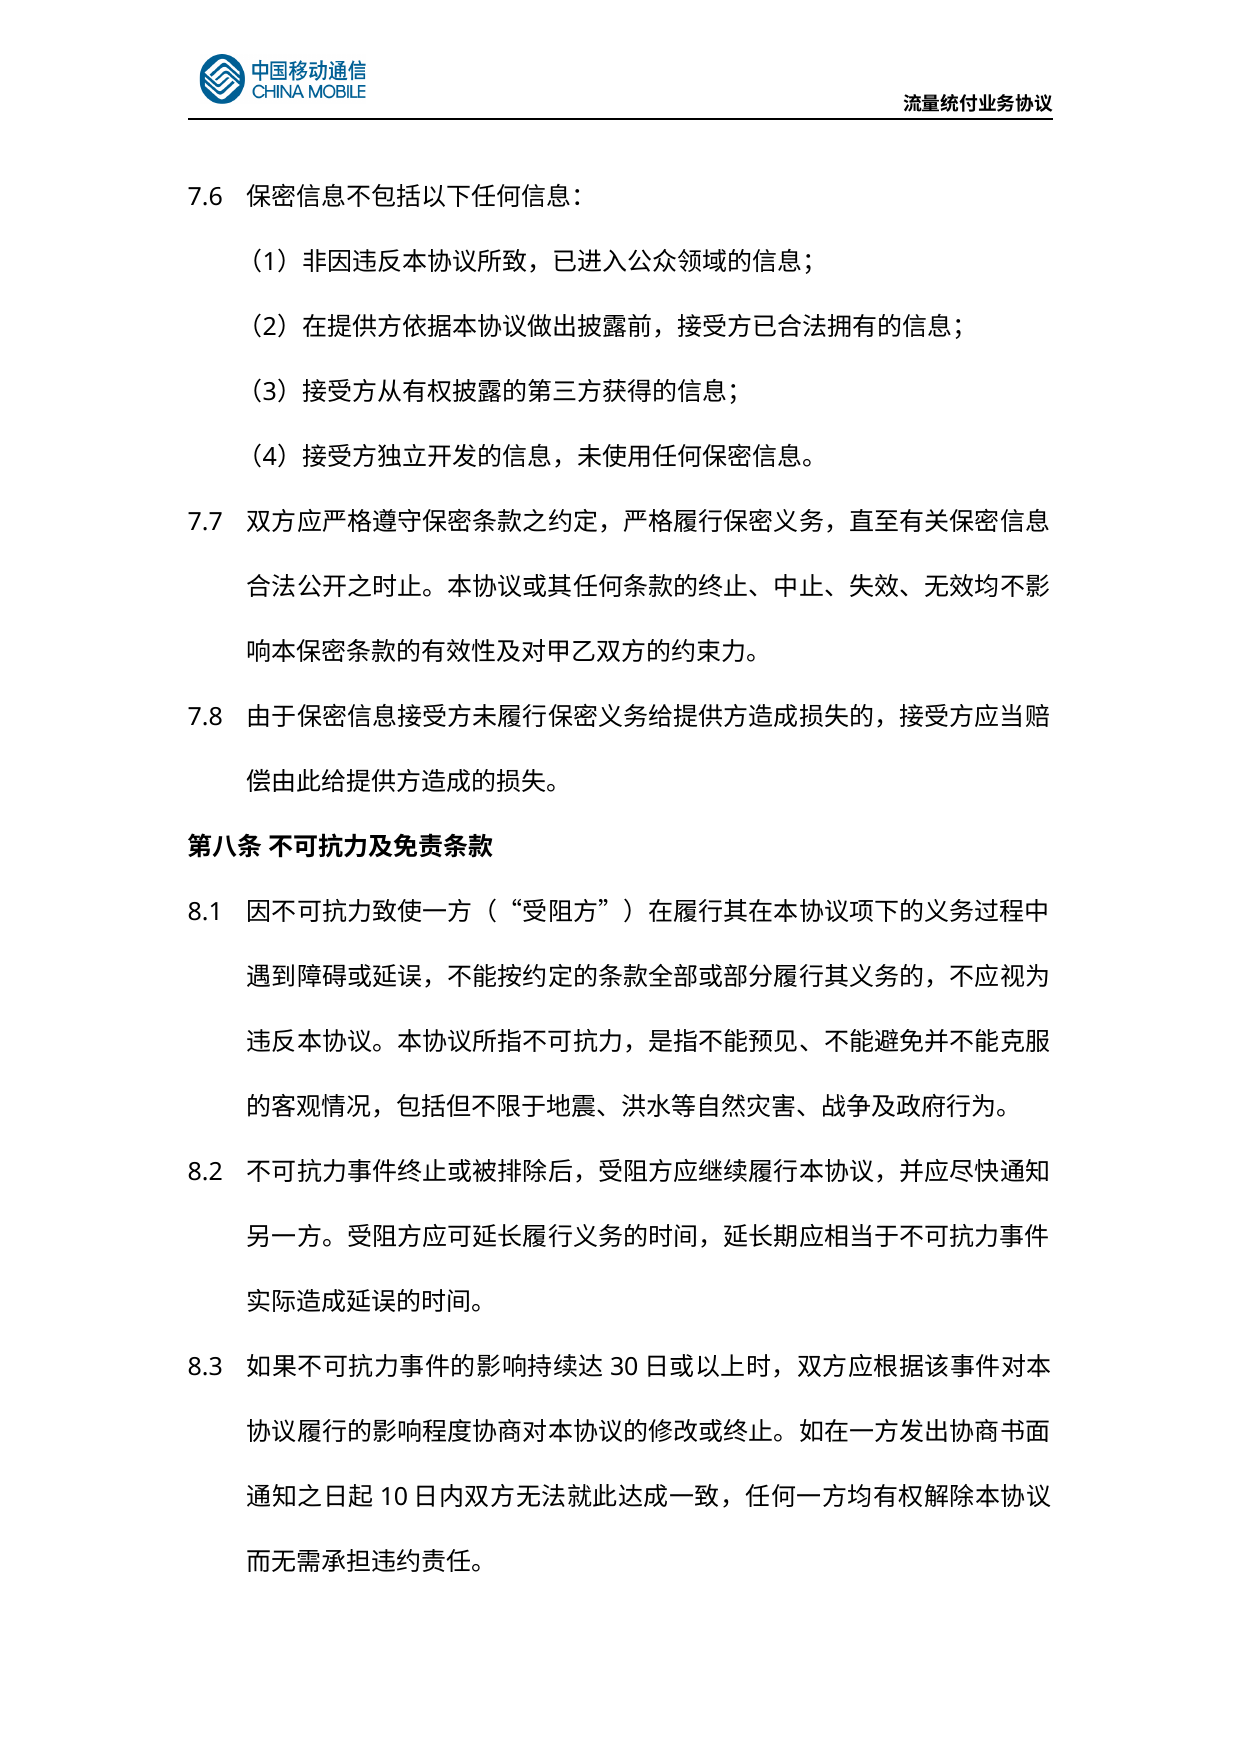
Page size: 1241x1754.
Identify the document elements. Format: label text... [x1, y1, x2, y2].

list 因不可抗力致使一方（“受阻方”）在履行其在本协议项下的义务过程中遇到障碍或延误，不能按约定的条款全部或部分履行其义务的，不应视为违反本协议。本协议所指不可抗力，是指不能预见、不能避免并不能克服的客观情况，包括但不限于地震、洪水等自然灾害、战争及政府行为。 [187, 877, 1053, 1137]
list （3）接受方从有权披露的第三方获得的信息； [225, 357, 1053, 422]
list （2）在提供方依据本协议做出披露前，接受方已合法拥有的信息； [225, 292, 1053, 357]
list 双方应严格遵守保密条款之约定，严格履行保密义务，直至有关保密信息合法公开之时止。本协议或其任何条款的终止、中止、失效、无效均不影响本保密条款的有效性及对甲乙双方的约束力。 [187, 487, 1053, 682]
picture [199, 54, 366, 104]
list 如果不可抗力事件的影响持续达30日或以上时，双方应根据该事件对本协议履行的影响程度协商对本协议的修改或终止。如在一方发出协商书面通知之日起10日内双方无法就此达成一致，任何一方均有权解除本协议而无需承担违约责任。 [187, 1332, 1053, 1592]
list 由于保密信息接受方未履行保密义务给提供方造成损失的，接受方应当赔偿由此给提供方造成的损失。 [187, 682, 1053, 812]
list （1）非因违反本协议所致，已进入公众领域的信息； [225, 227, 1053, 292]
list 不可抗力事件终止或被排除后，受阻方应继续履行本协议，并应尽快通知另一方。受阻方应可延长履行义务的时间，延长期应相当于不可抗力事件实际造成延误的时间。 [187, 1137, 1053, 1332]
list （4）接受方独立开发的信息，未使用任何保密信息。 [225, 422, 1053, 487]
subtitle 第八条 不可抗力及免责条款 [187, 812, 1053, 877]
list 保密信息不包括以下任何信息： [187, 162, 1053, 227]
